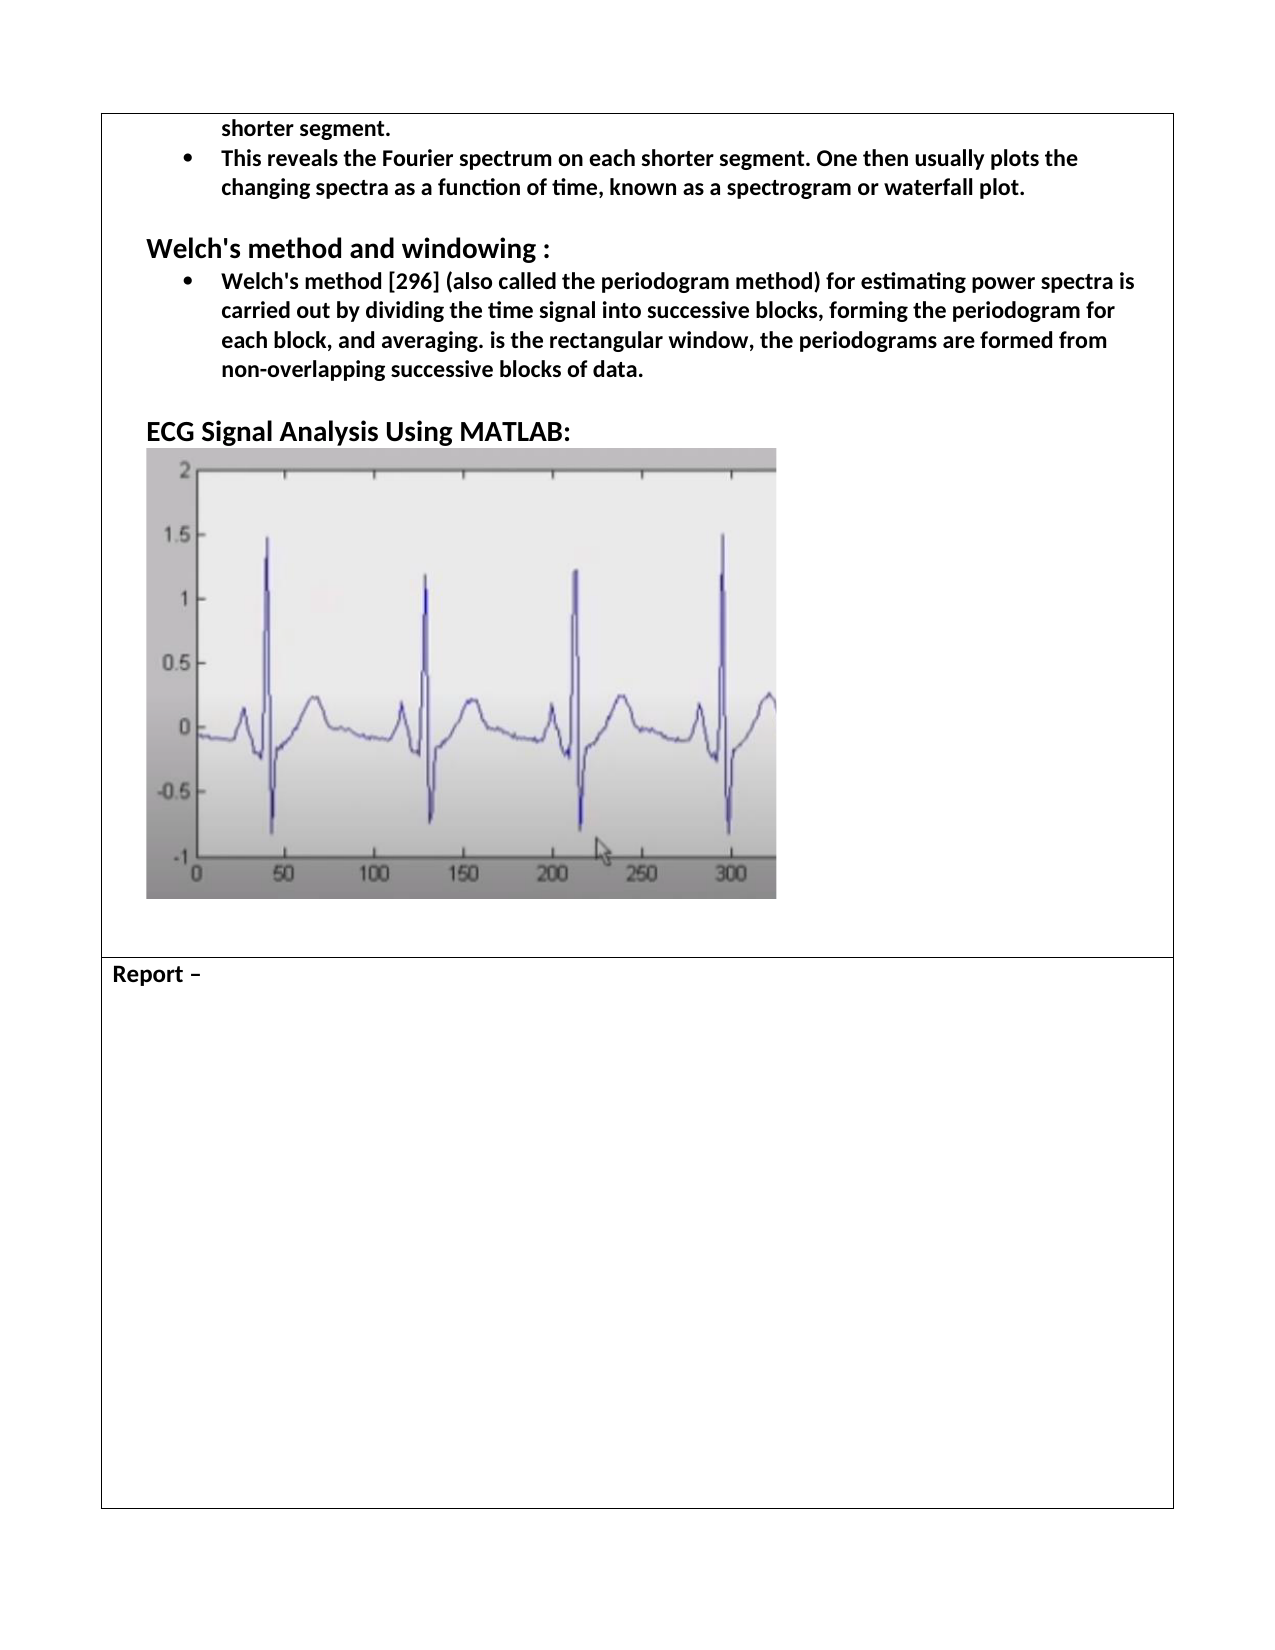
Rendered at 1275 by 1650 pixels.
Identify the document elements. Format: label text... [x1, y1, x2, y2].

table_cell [102, 114, 1173, 957]
table_cell Report – [102, 958, 1173, 1507]
